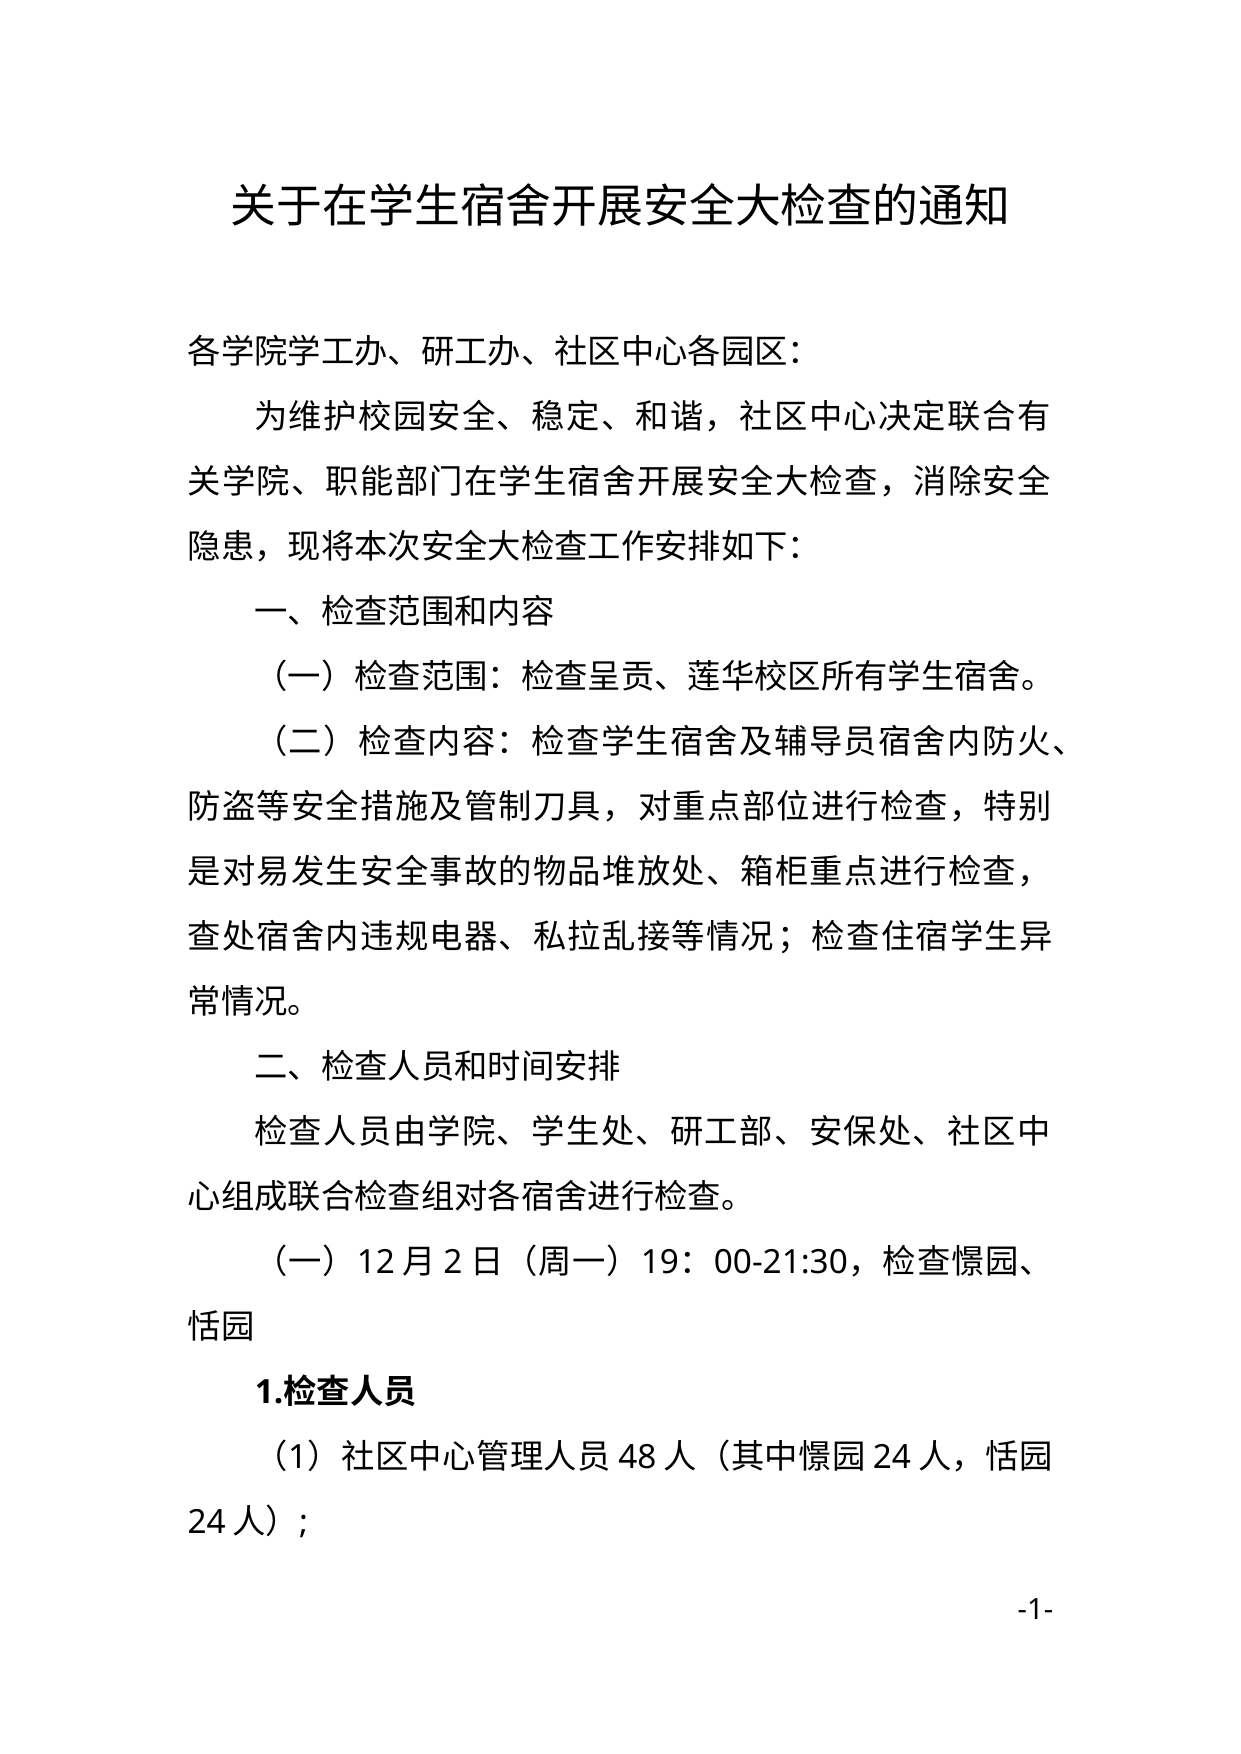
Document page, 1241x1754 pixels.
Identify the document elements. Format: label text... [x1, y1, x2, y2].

text 各学院学工办、研工办、社区中心各园区： [187, 316, 1053, 381]
text （1）社区中心管理人员48人（其中憬园24人，恬园24人）; [187, 1421, 1053, 1551]
text 为维护校园安全、稳定、和谐，社区中心决定联合有关学院、职能部门在学生宿舍开展安全大检查，消除安全隐患，现将本次安全大检查工作安排如下： [187, 381, 1053, 576]
text 检查人员由学院、学生处、研工部、安保处、社区中心组成联合检查组对各宿舍进行检查。 [187, 1096, 1053, 1226]
text （二）检查内容：检查学生宿舍及辅导员宿舍内防火、防盗等安全措施及管制刀具，对重点部位进行检查，特别是对易发生安全事故的物品堆放处、箱柜重点进行检查，查处宿舍内违规电器、私拉乱接等情况；检查住宿学生异常情况。 [187, 706, 1053, 1031]
text 二、检查人员和时间安排 [187, 1031, 1053, 1096]
text （一）检查范围：检查呈贡、莲华校区所有学生宿舍。 [187, 641, 1053, 706]
text 一、检查范围和内容 [187, 576, 1053, 641]
text 关于在学生宿舍开展安全大检查的通知 [187, 154, 1053, 251]
text （一）12月2日（周一）19：00-21:30，检查憬园、恬园 [187, 1226, 1053, 1356]
text 1.检查人员 [187, 1356, 1053, 1421]
